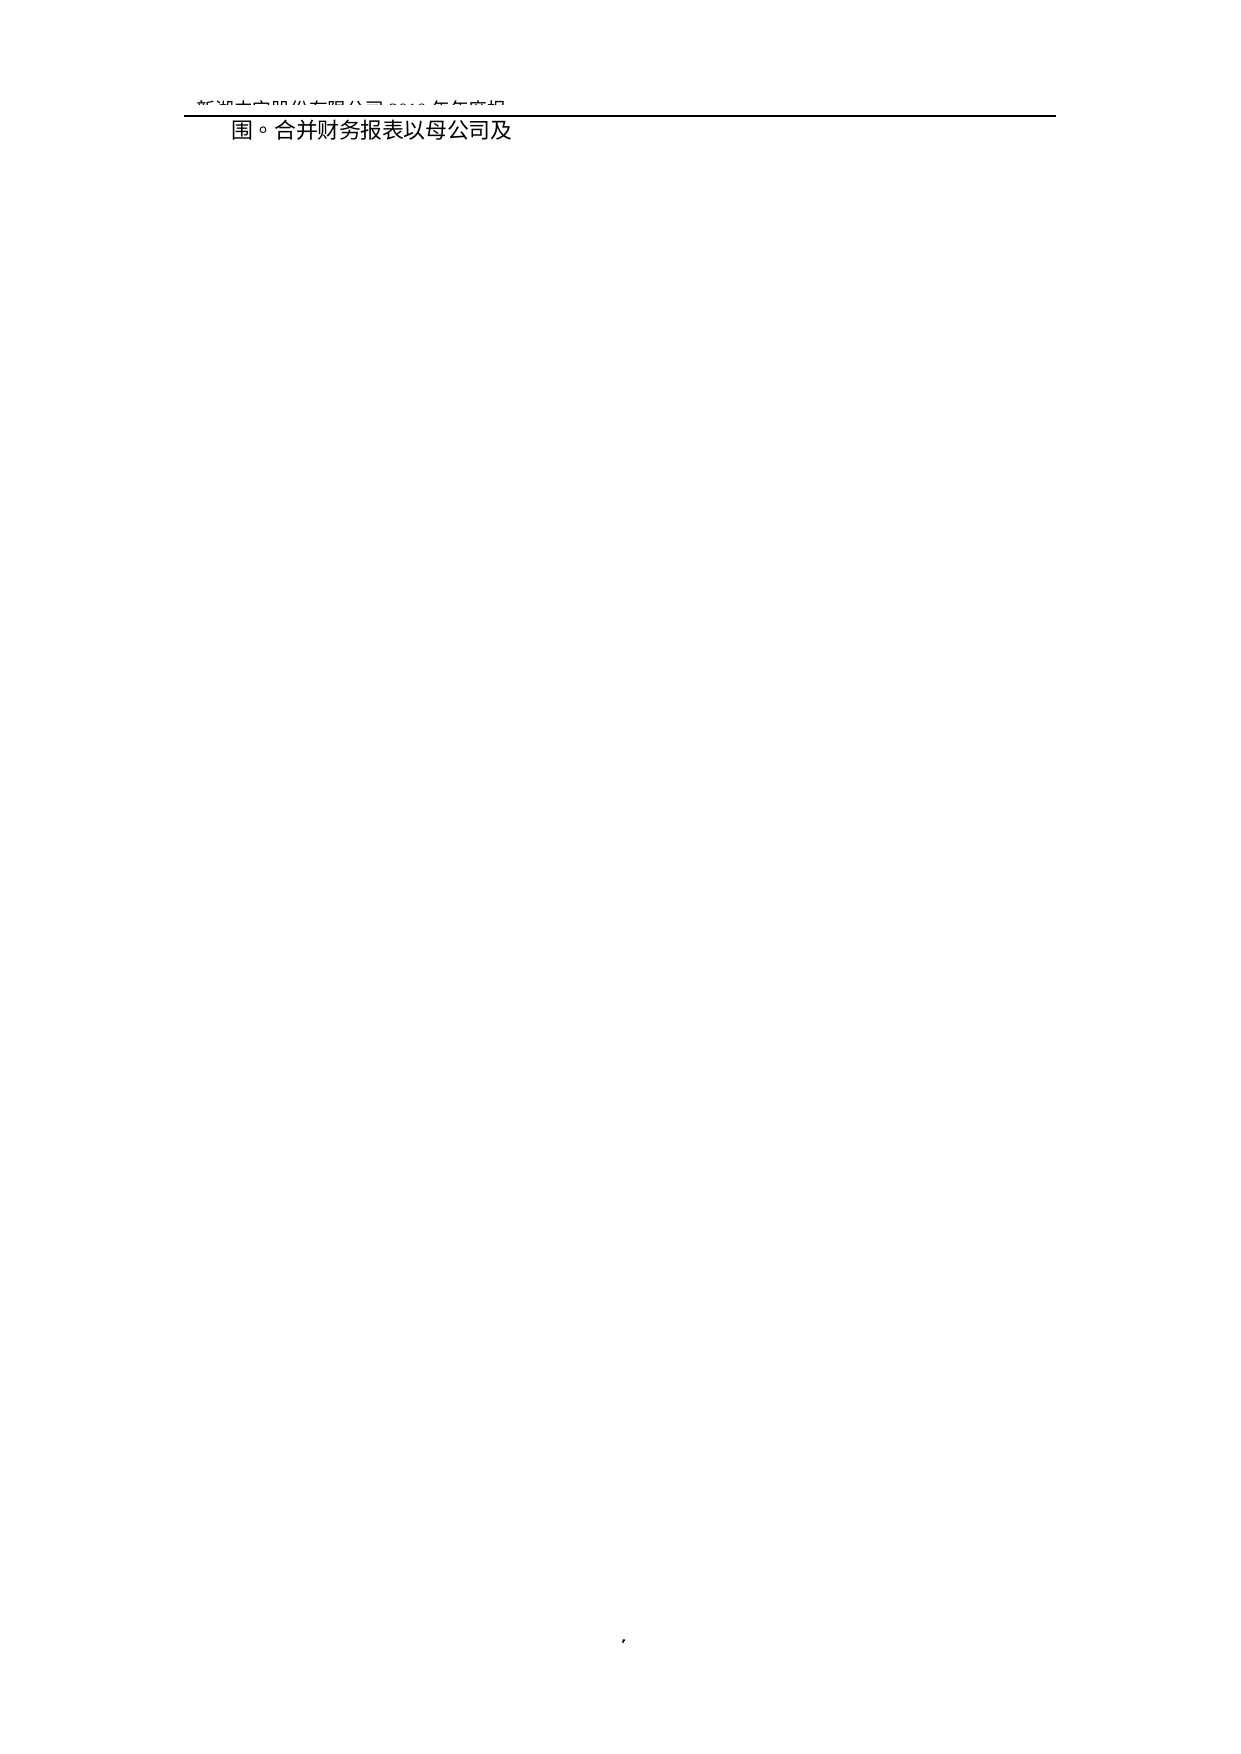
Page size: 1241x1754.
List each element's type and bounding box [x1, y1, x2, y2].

text [231, 114, 1065, 144]
